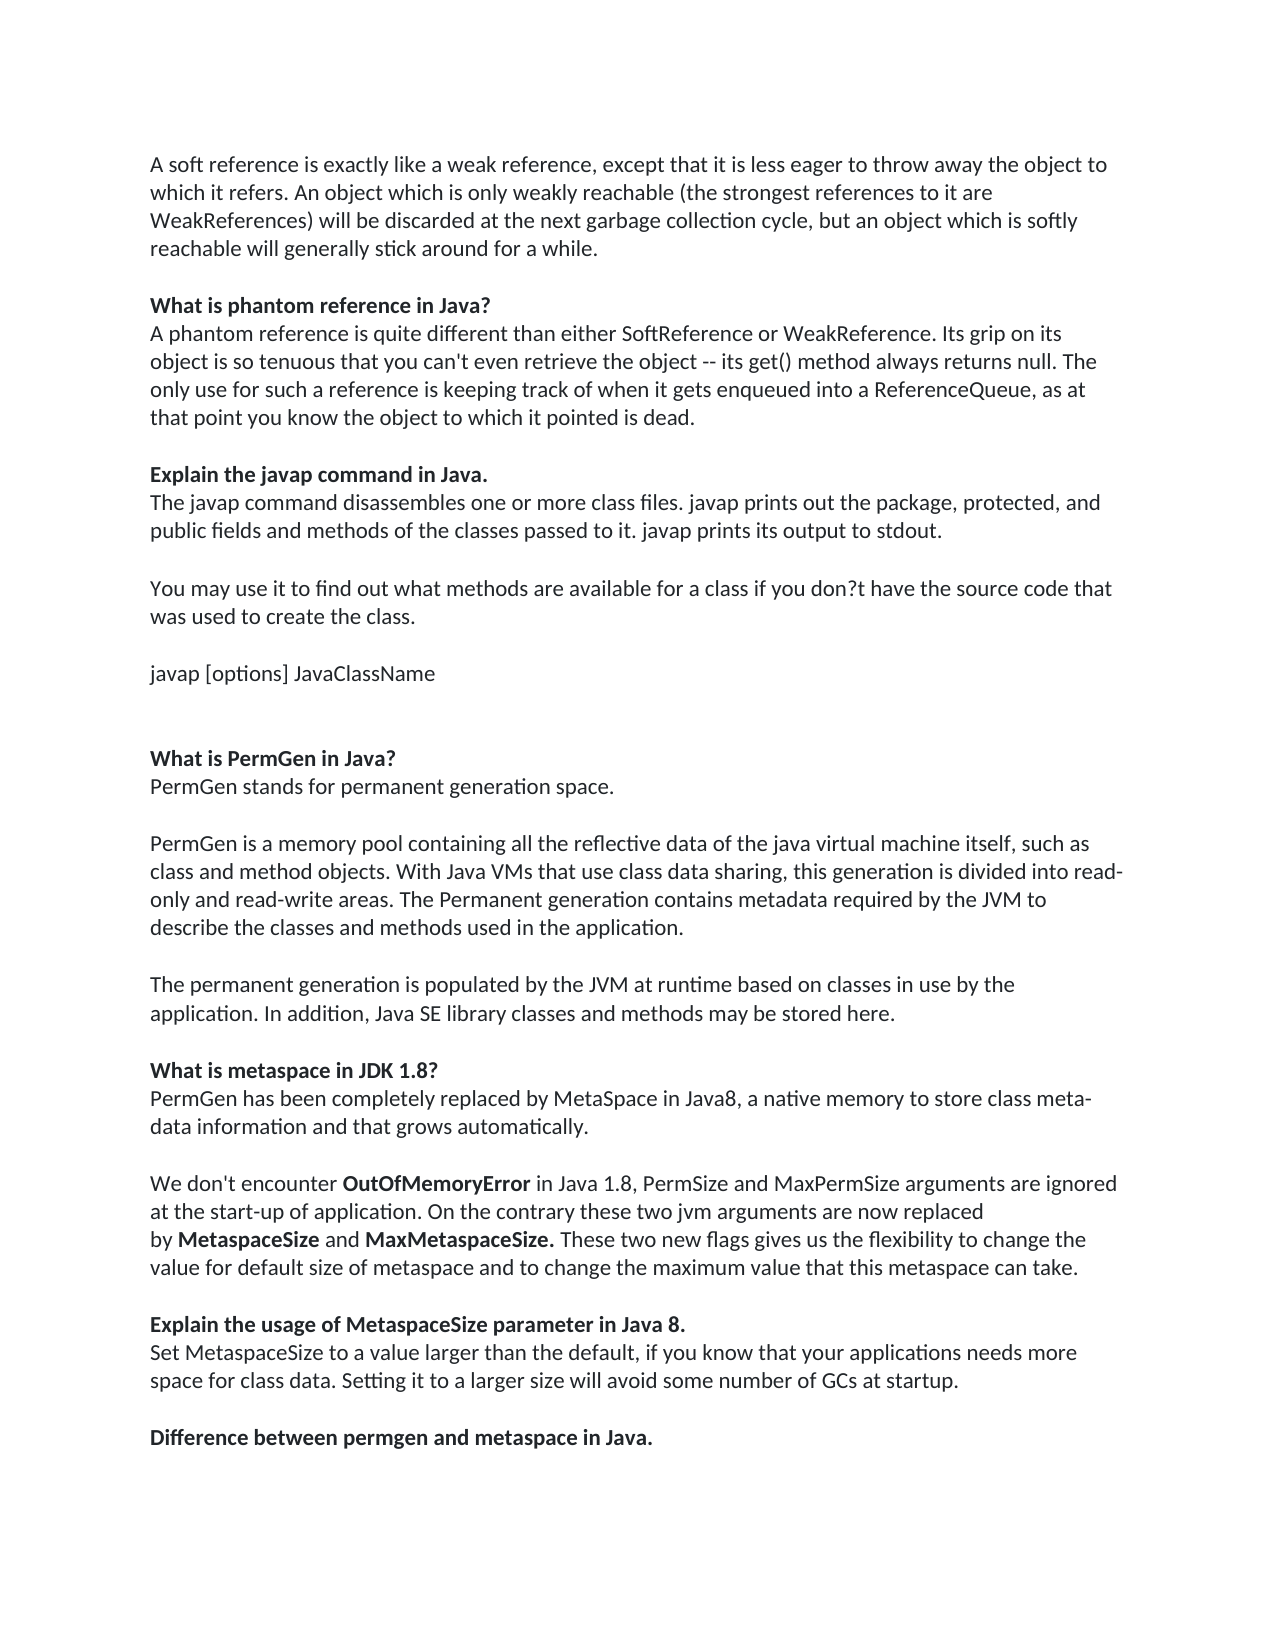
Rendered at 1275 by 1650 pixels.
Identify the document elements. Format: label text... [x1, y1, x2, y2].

text Explain the usage of MetaspaceSize parameter in Java 8. [150, 1310, 1125, 1338]
text Difference between permgen and metaspace in Java. [150, 1423, 1125, 1452]
text What is metaspace in JDK 1.8? [150, 1056, 1125, 1084]
text PermGen stands for permanent generation space. [150, 772, 1125, 800]
text Explain the javap command in Java. [150, 461, 1125, 488]
text What is PermGen in Java? [150, 744, 1125, 772]
text javap [options] JavaClassName [150, 659, 1125, 687]
text We don't encounter OutOfMemoryError in Java 1.8, PermSize and MaxPermSize arguments are ignored at the start-up of application. On the contrary these two jvm arguments are now replaced by MetaspaceSize and MaxMetaspaceSize. These two new flags gives us the flexibility to change the value for default size of metaspace and to change the maximum value that this metaspace can take. [150, 1169, 1125, 1281]
text The permanent generation is populated by the JVM at runtime based on classes in use by the application. In addition, Java SE library classes and methods may be stored here. [150, 971, 1125, 1027]
text What is phantom reference in Java? [150, 291, 1125, 319]
text A soft reference is exactly like a weak reference, except that it is less eager to throw away the object to which it refers. An object which is only weakly reachable (the strongest references to it are WeakReferences) will be discarded at the next garbage collection cycle, but an object which is softly reachable will generally stick around for a while. [150, 150, 1125, 262]
text You may use it to find out what methods are available for a class if you don?t have the source code that was used to create the class. [150, 574, 1125, 630]
text The javap command disassembles one or more class files. javap prints out the package, protected, and public fields and methods of the classes passed to it. javap prints its output to stdout. [150, 488, 1125, 544]
text Set MetaspaceSize to a value larger than the default, if you know that your applications needs more space for class data. Setting it to a larger size will avoid some number of GCs at startup. [150, 1338, 1125, 1394]
text A phantom reference is quite different than either SoftReference or WeakReference. Its grip on its object is so tenuous that you can't even retrieve the object -- its get() method always returns null. The only use for such a reference is keeping track of when it gets enqueued into a ReferenceQueue, as at that point you know the object to which it pointed is dead. [150, 319, 1125, 431]
text PermGen is a memory pool containing all the reflective data of the java virtual machine itself, such as class and method objects. With Java VMs that use class data sharing, this generation is divided into read-only and read-write areas. The Permanent generation contains metadata required by the JVM to describe the classes and methods used in the application. [150, 829, 1125, 941]
text PermGen has been completely replaced by MetaSpace in Java8, a native memory to store class meta-data information and that grows automatically. [150, 1084, 1125, 1140]
